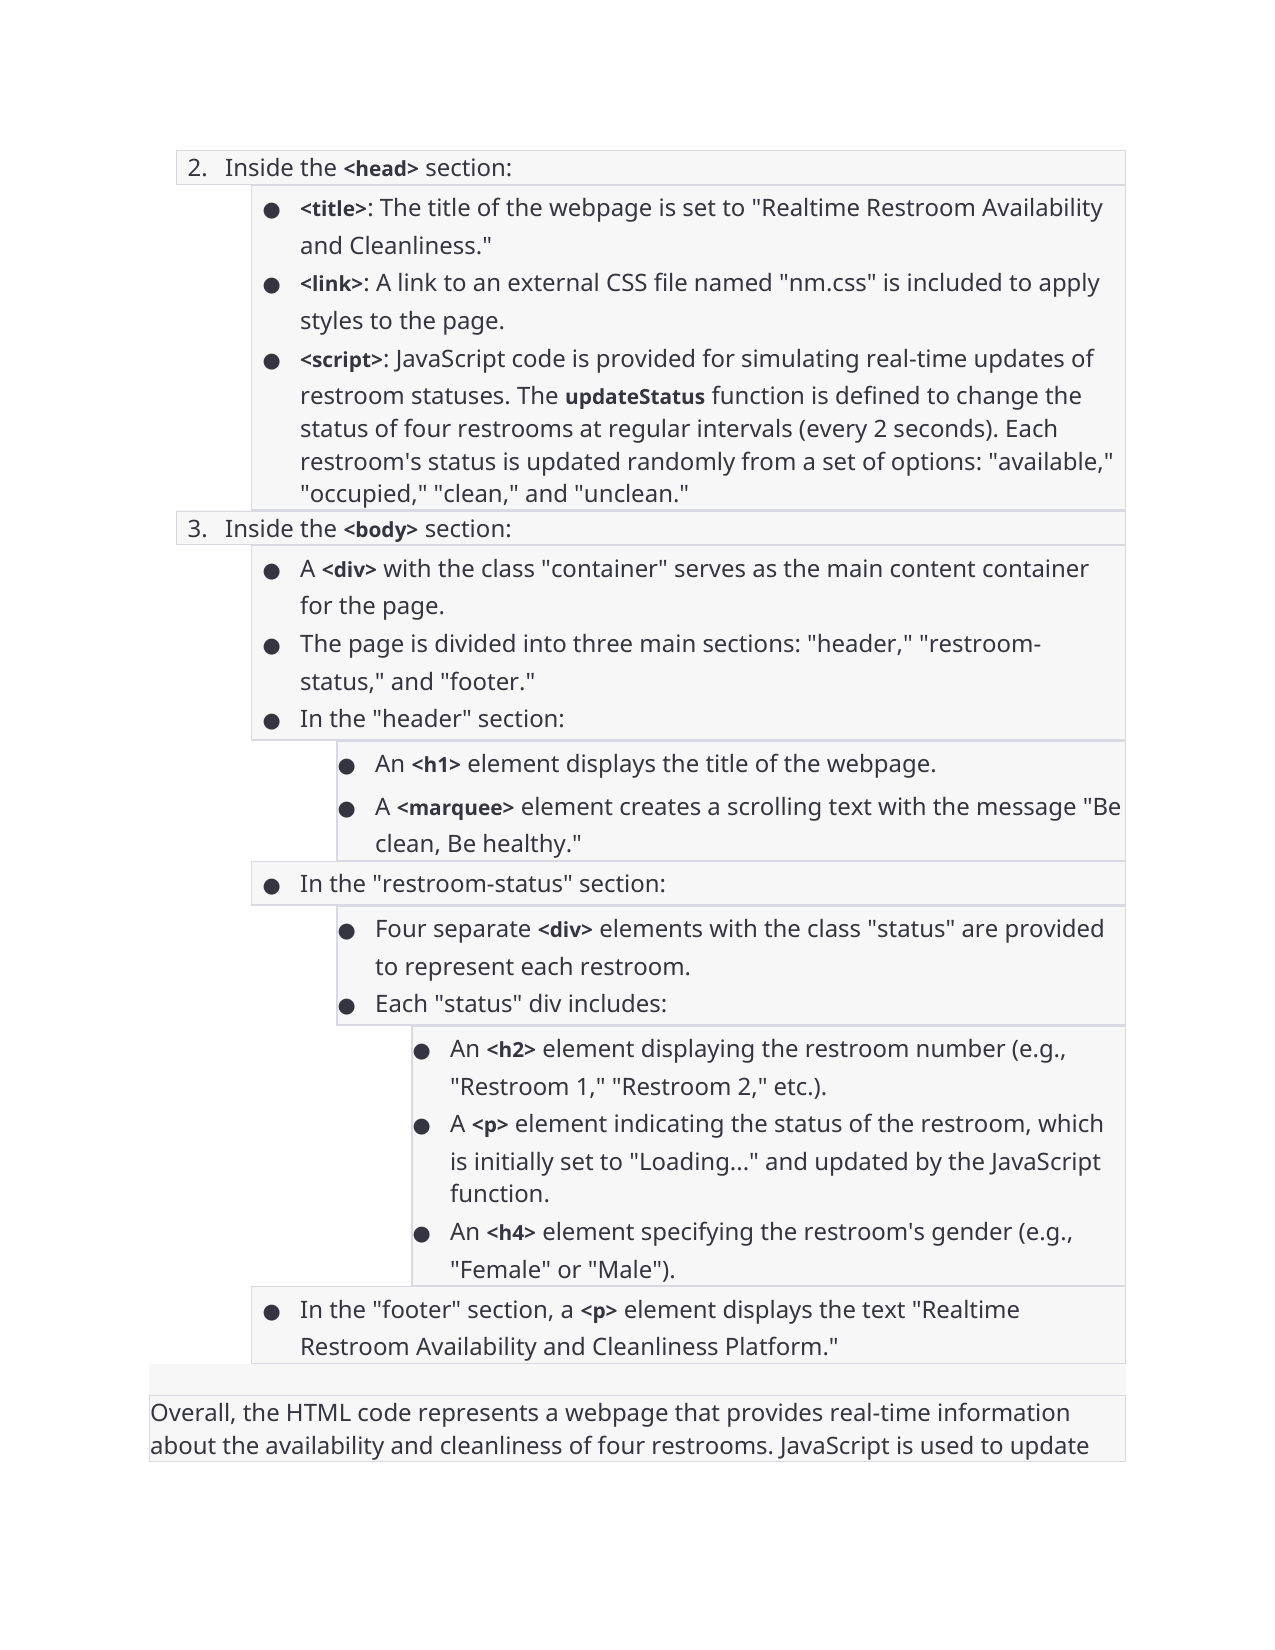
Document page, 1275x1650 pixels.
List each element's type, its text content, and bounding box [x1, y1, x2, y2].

list <title>: The title of the webpage is set to "Realtime Restroom Availability and Cleanliness." [252, 186, 1125, 260]
list <link>: A link to an external CSS file named "nm.css" is included to apply styles to the page. [252, 260, 1125, 335]
list Four separate <div> elements with the class "status" are provided to represent each restroom. [338, 907, 1125, 981]
list <script>: JavaScript code is provided for simulating real-time updates of restroom statuses. The updateStatus function is defined to change the status of four restrooms at regular intervals (every 2 seconds). Each restroom's status is updated randomly from a set of options: "available," "occupied," "clean," and "unclean." [252, 335, 1125, 509]
list A <div> with the class "container" serves as the main content container for the page. [252, 546, 1125, 621]
list In the "header" section: [252, 696, 1125, 739]
list Inside the <head> section: [177, 151, 1125, 184]
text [150, 1396, 1125, 1461]
list Each "status" div includes: [338, 981, 1125, 1024]
list In the "footer" section, a <p> element displays the text "Realtime Restroom Availability and Cleanliness Platform." [252, 1287, 1125, 1363]
list An <h2> element displaying the restroom number (e.g., "Restroom 1," "Restroom 2," etc.). [413, 1027, 1125, 1101]
list The page is divided into three main sections: "header," "restroom-status," and "footer." [252, 621, 1125, 696]
list A <marquee> element creates a scrolling text with the message "Be clean, Be healthy." [338, 783, 1125, 860]
list In the "restroom-status" section: [252, 862, 1125, 904]
list A <p> element indicating the status of the restroom, which is initially set to "Loading..." and updated by the JavaScript function. [413, 1101, 1125, 1209]
list An <h1> element displays the title of the webpage. [338, 742, 1125, 783]
list An <h4> element specifying the restroom's gender (e.g., "Female" or "Male"). [413, 1209, 1125, 1285]
list Inside the <body> section: [177, 512, 1125, 544]
